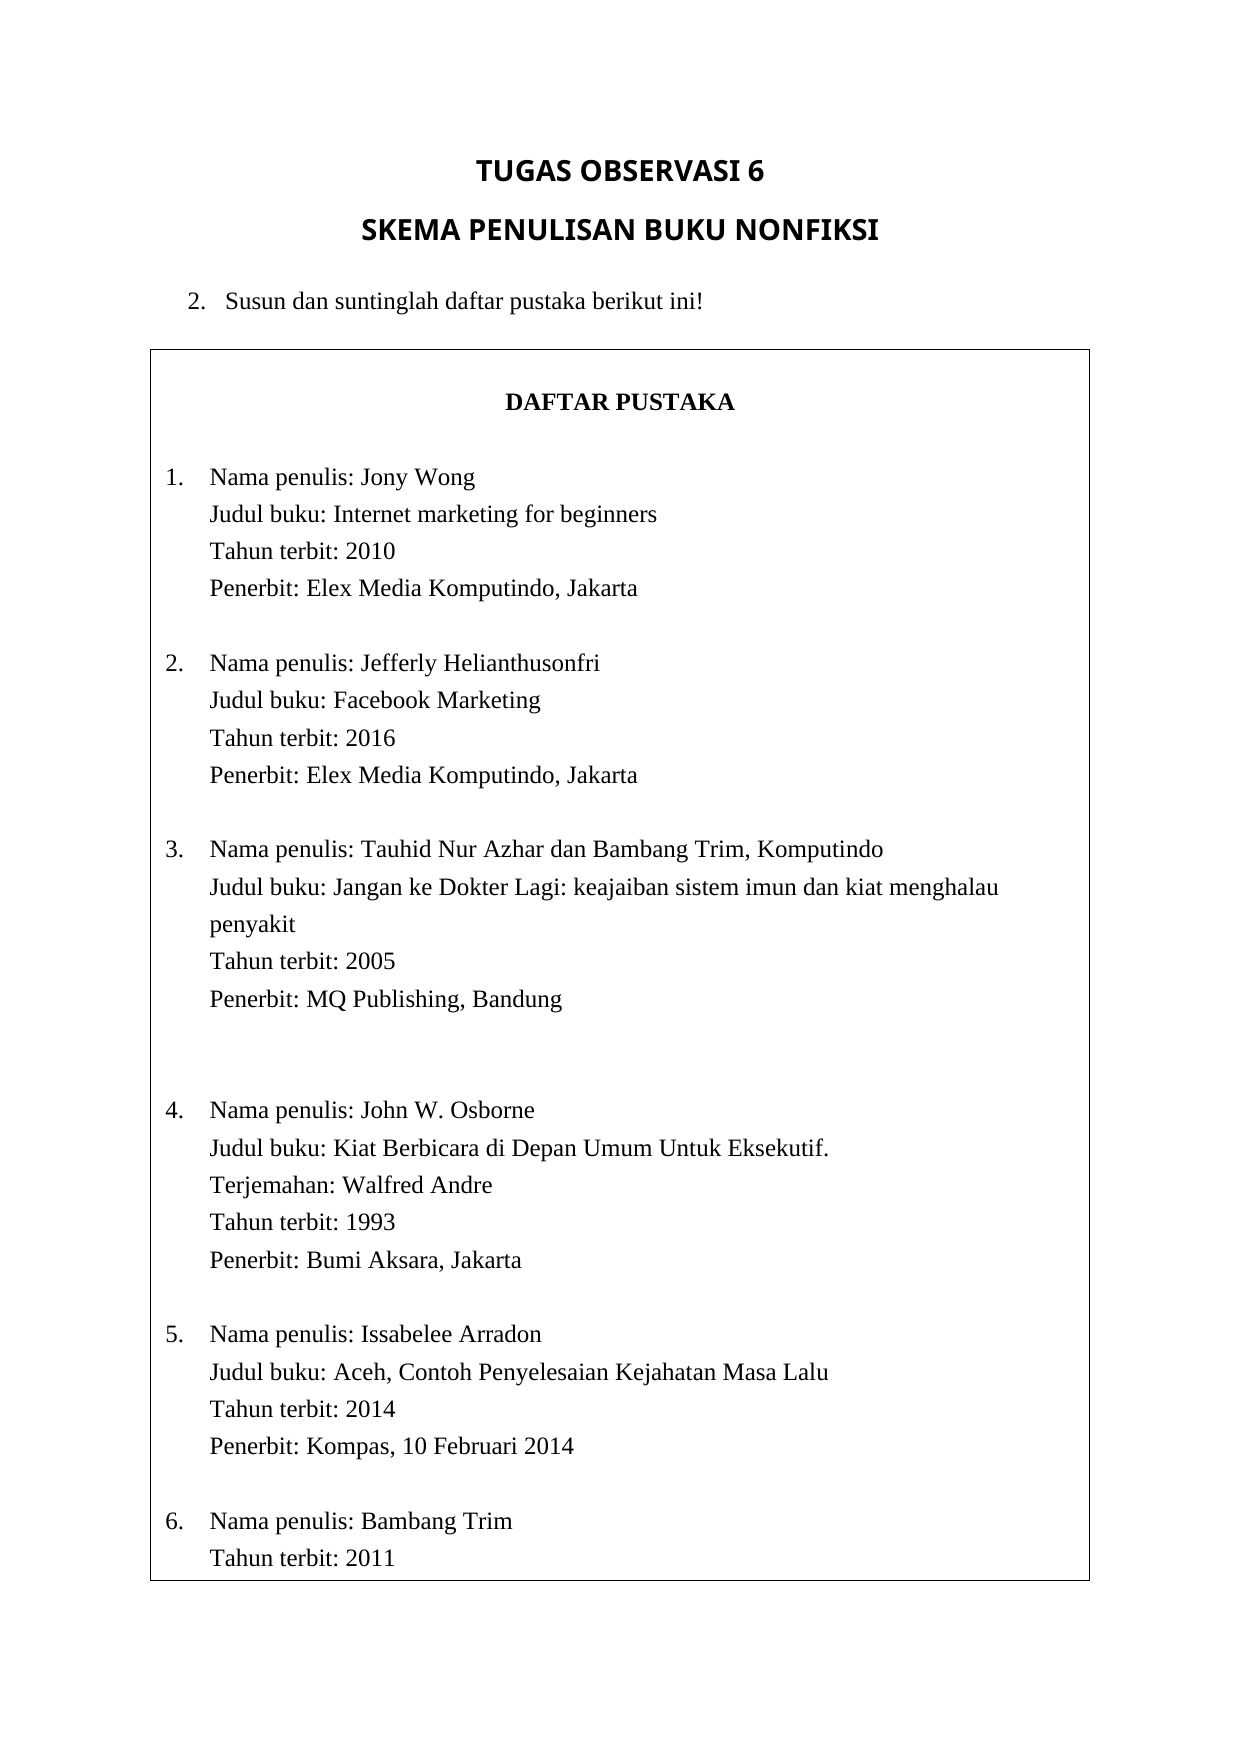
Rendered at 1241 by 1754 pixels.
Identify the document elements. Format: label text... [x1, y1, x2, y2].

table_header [151, 350, 1089, 1580]
text TUGAS OBSERVASI 6 [150, 150, 1090, 190]
text SKEMA PENULISAN BUKU NONFIKSI [150, 209, 1090, 249]
list Susun dan suntinglah daftar pustaka berikut ini! [187, 286, 1090, 315]
